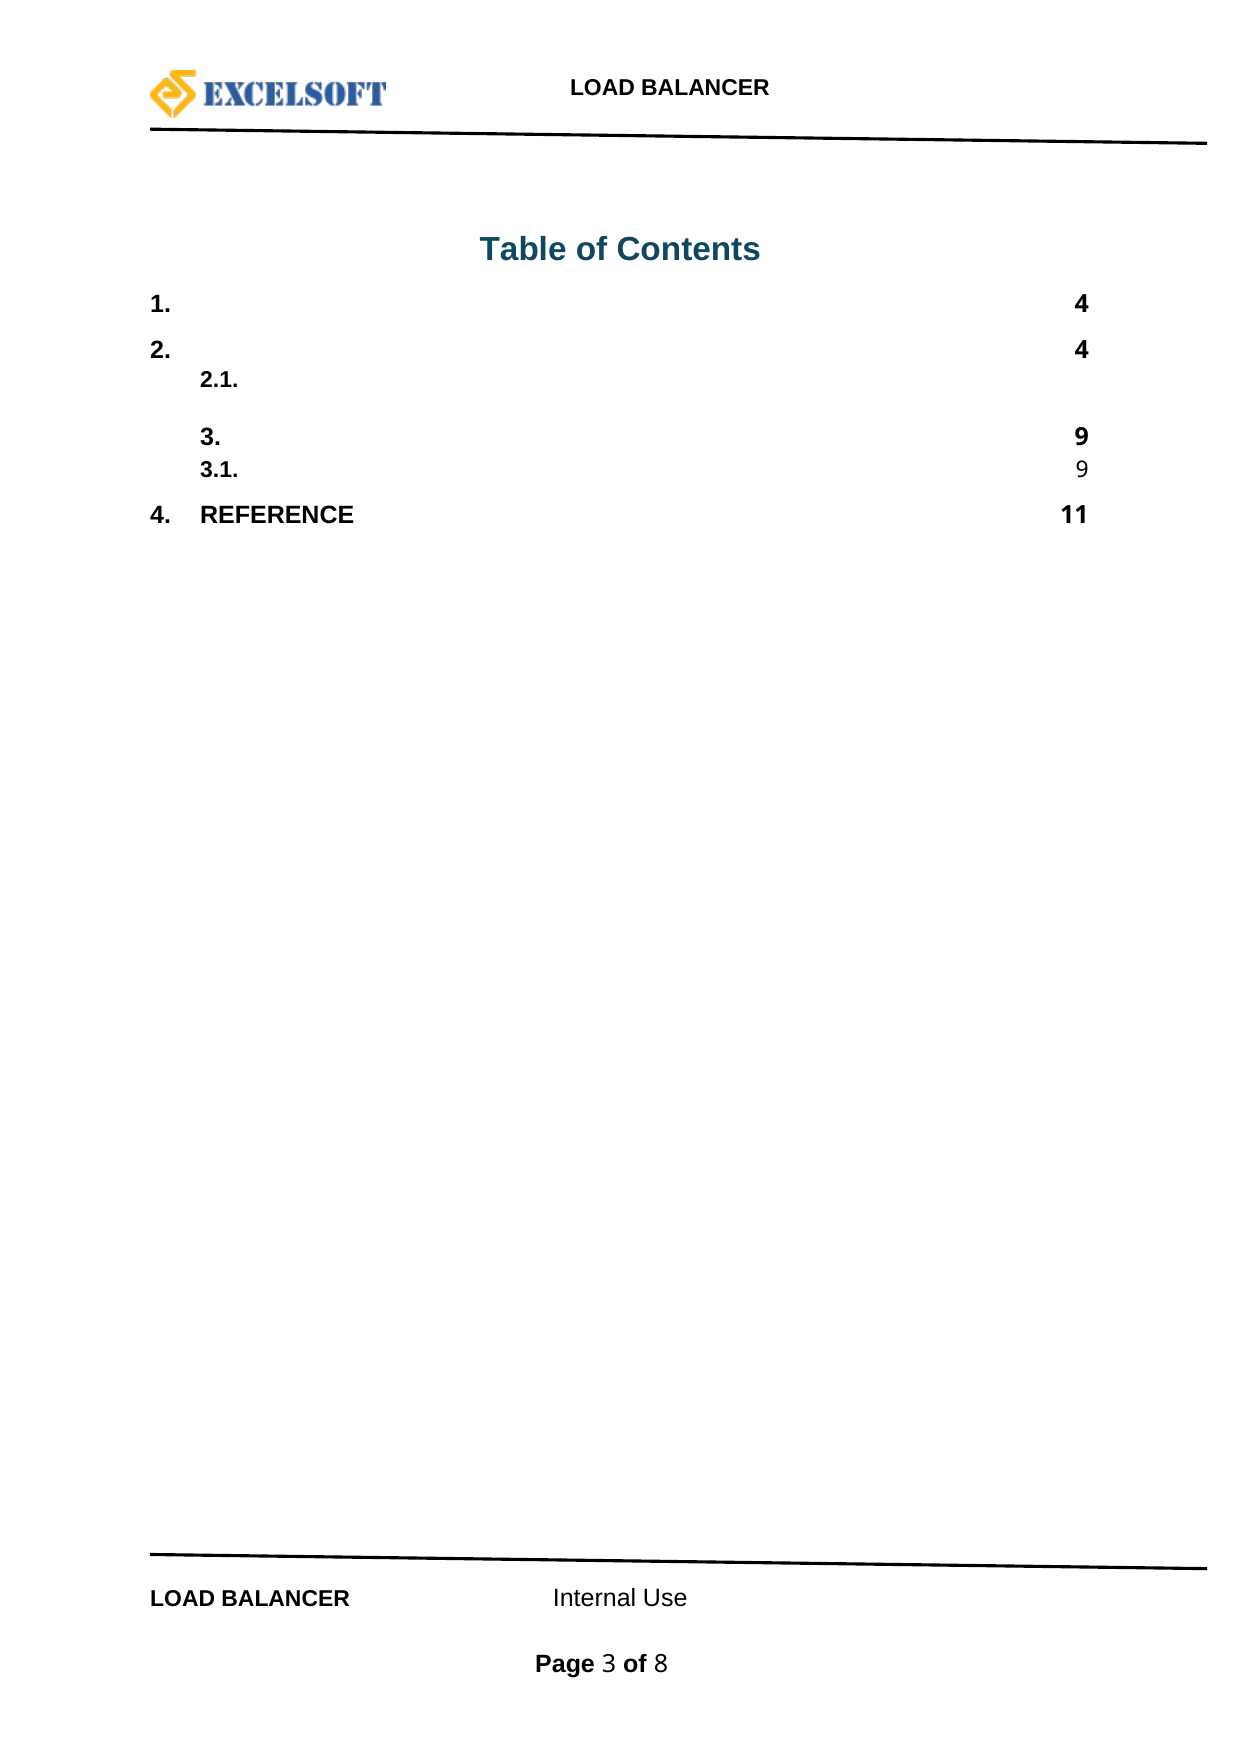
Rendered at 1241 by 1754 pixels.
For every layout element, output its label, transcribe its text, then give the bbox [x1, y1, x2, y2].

picture [150, 70, 386, 118]
text Table of Contents [150, 229, 1090, 267]
